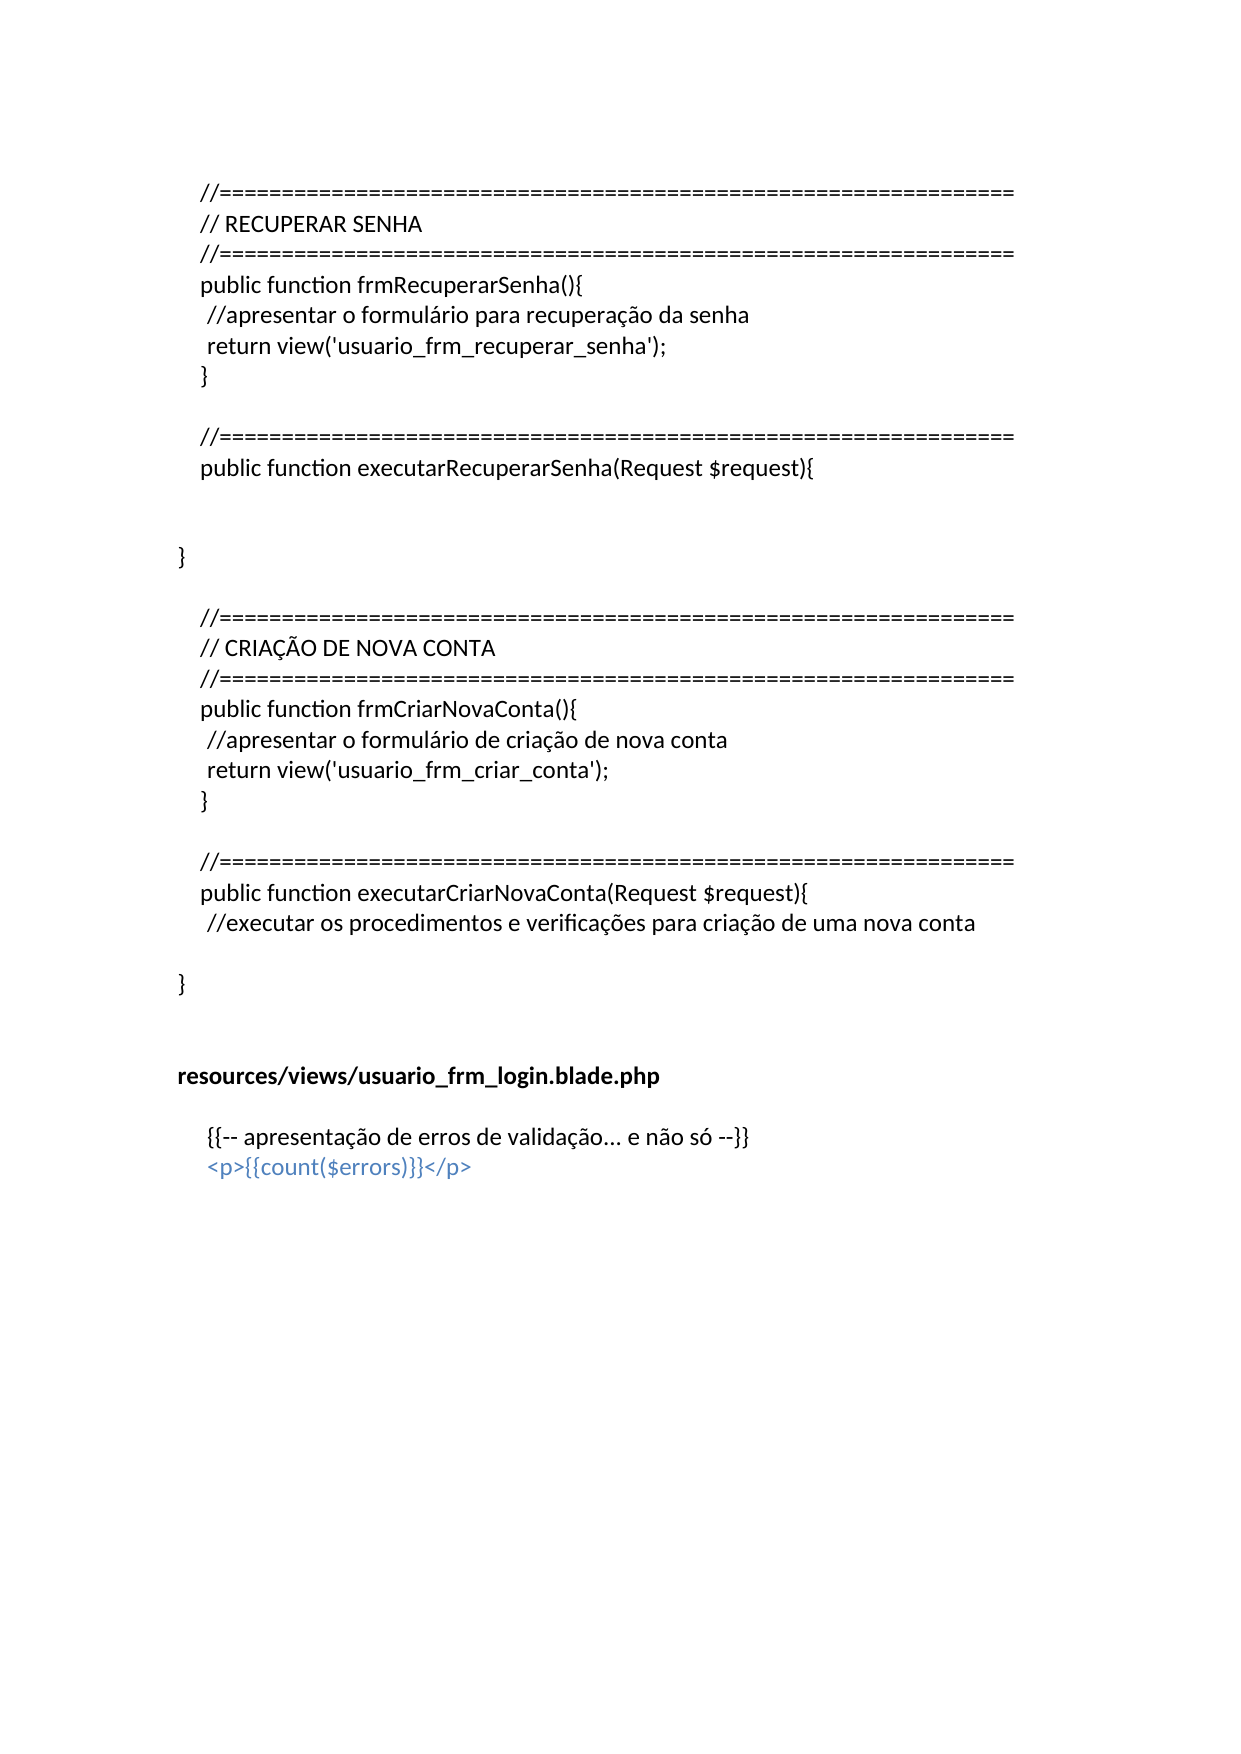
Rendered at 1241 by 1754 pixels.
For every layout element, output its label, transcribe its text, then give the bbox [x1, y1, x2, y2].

text {{-- apresentação de erros de validação... e não só --}} [177, 1121, 1122, 1151]
text } [177, 785, 1122, 816]
text public function frmRecuperarSenha(){ [177, 269, 1122, 299]
text // RECUPERAR SENHA [177, 208, 1122, 238]
text //apresentar o formulário para recuperação da senha [177, 299, 1122, 330]
text // CRIAÇÃO DE NOVA CONTA [177, 632, 1122, 663]
text public function frmCriarNovaConta(){ [177, 693, 1122, 724]
text resources/views/usuario_frm_login.blade.php [177, 1060, 1122, 1090]
text //apresentar o formulário de criação de nova conta [177, 724, 1122, 754]
text public function executarCriarNovaConta(Request $request){ [177, 877, 1122, 907]
text //================================================================ [177, 421, 1122, 452]
text } [177, 541, 1122, 571]
text public function executarRecuperarSenha(Request $request){ [177, 452, 1122, 482]
text return view('usuario_frm_criar_conta'); [177, 754, 1122, 785]
text } [177, 968, 1122, 999]
text //================================================================ [177, 602, 1122, 632]
text //================================================================ [177, 238, 1122, 269]
text return view('usuario_frm_recuperar_senha'); [177, 330, 1122, 360]
text //================================================================ [177, 846, 1122, 877]
text <p>{{count($errors)}}</p> [177, 1151, 1122, 1182]
text } [177, 360, 1122, 391]
text //================================================================ [177, 177, 1122, 208]
text //================================================================ [177, 663, 1122, 693]
text //executar os procedimentos e verificações para criação de uma nova conta [177, 907, 1122, 938]
